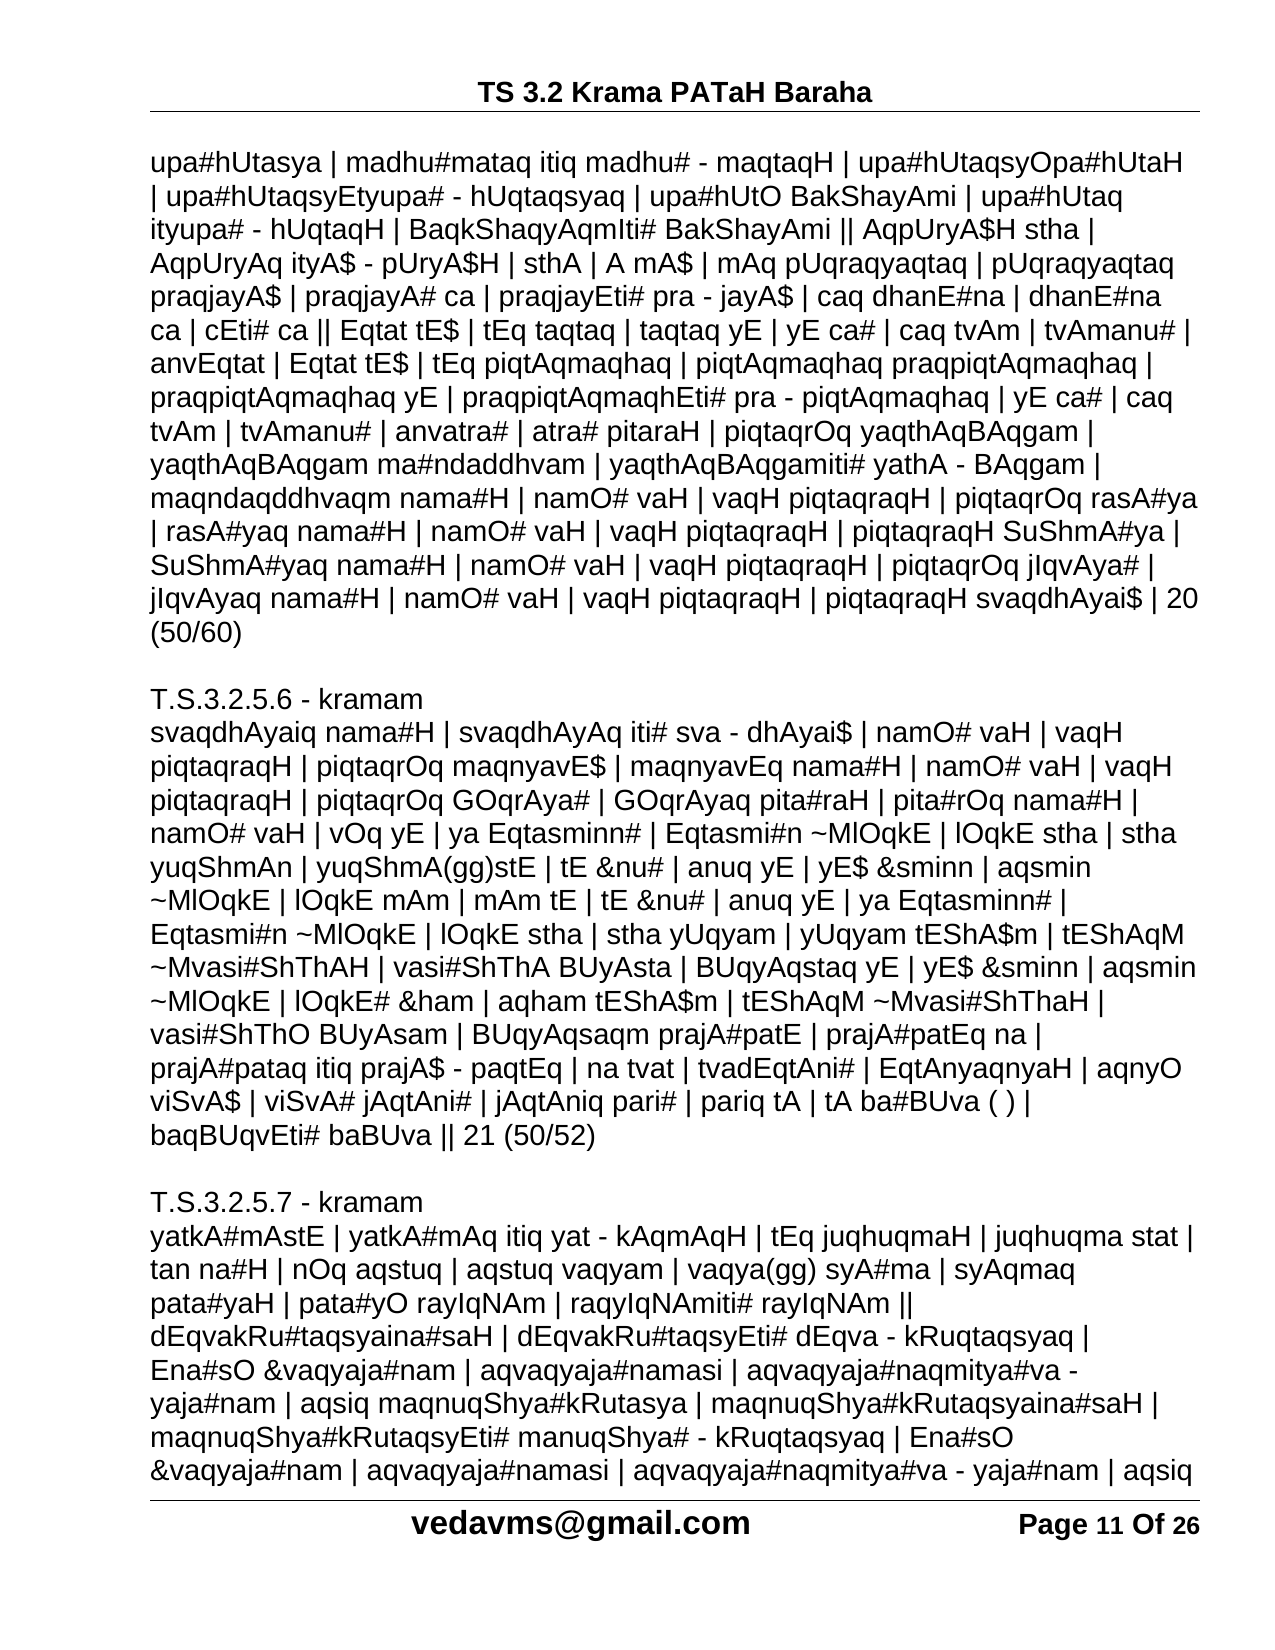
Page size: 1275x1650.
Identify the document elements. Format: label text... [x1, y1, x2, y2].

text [150, 145, 1200, 648]
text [150, 1218, 1200, 1487]
text T.S.3.2.5.7 - kramam [150, 1185, 1200, 1218]
text svaqdhAyaiq nama#H | svaqdhAyAq iti# sva - dhAyai$ | namO# vaH | vaqH piqtaqraqH | piqtaqrOq maqnyavE$ | maqnyavEq nama#H | namO# vaH | vaqH piqtaqraqH | piqtaqrOq GOqrAya# | GOqrAyaq pita#raH | pita#rOq nama#H | namO# vaH | vOq yE | ya Eqtasminn# | Eqtasmi#n ~MlOqkE | lOqkE stha | stha yuqShmAn | yuqShmA(gg)stE | tE &nu# | anuq yE | yE$ &sminn | aqsmin ~MlOqkE | lOqkE mAm | mAm tE | tE &nu# | anuq yE | ya Eqtasminn# | Eqtasmi#n ~MlOqkE | lOqkE stha | stha yUqyam | yUqyam tEShA$m | tEShAqM ~Mvasi#ShThAH | vasi#ShThA BUyAsta | BUqyAqstaq yE | yE$ &sminn | aqsmin ~MlOqkE | lOqkE# &ham | aqham tEShA$m | tEShAqM ~Mvasi#ShThaH | vasi#ShThO BUyAsam | BUqyAqsaqm prajA#patE | prajA#patEq na | prajA#pataq itiq prajA$ - paqtEq | na tvat | tvadEqtAni# | EqtAnyaqnyaH | aqnyO viSvA$ | viSvA# jAqtAni# | jAqtAniq pari# | pariq tA | tA ba#BUva ( ) | baqBUqvEti# baBUva || 21 (50/52) [150, 715, 1200, 1151]
text T.S.3.2.5.6 - kramam [150, 682, 1200, 715]
